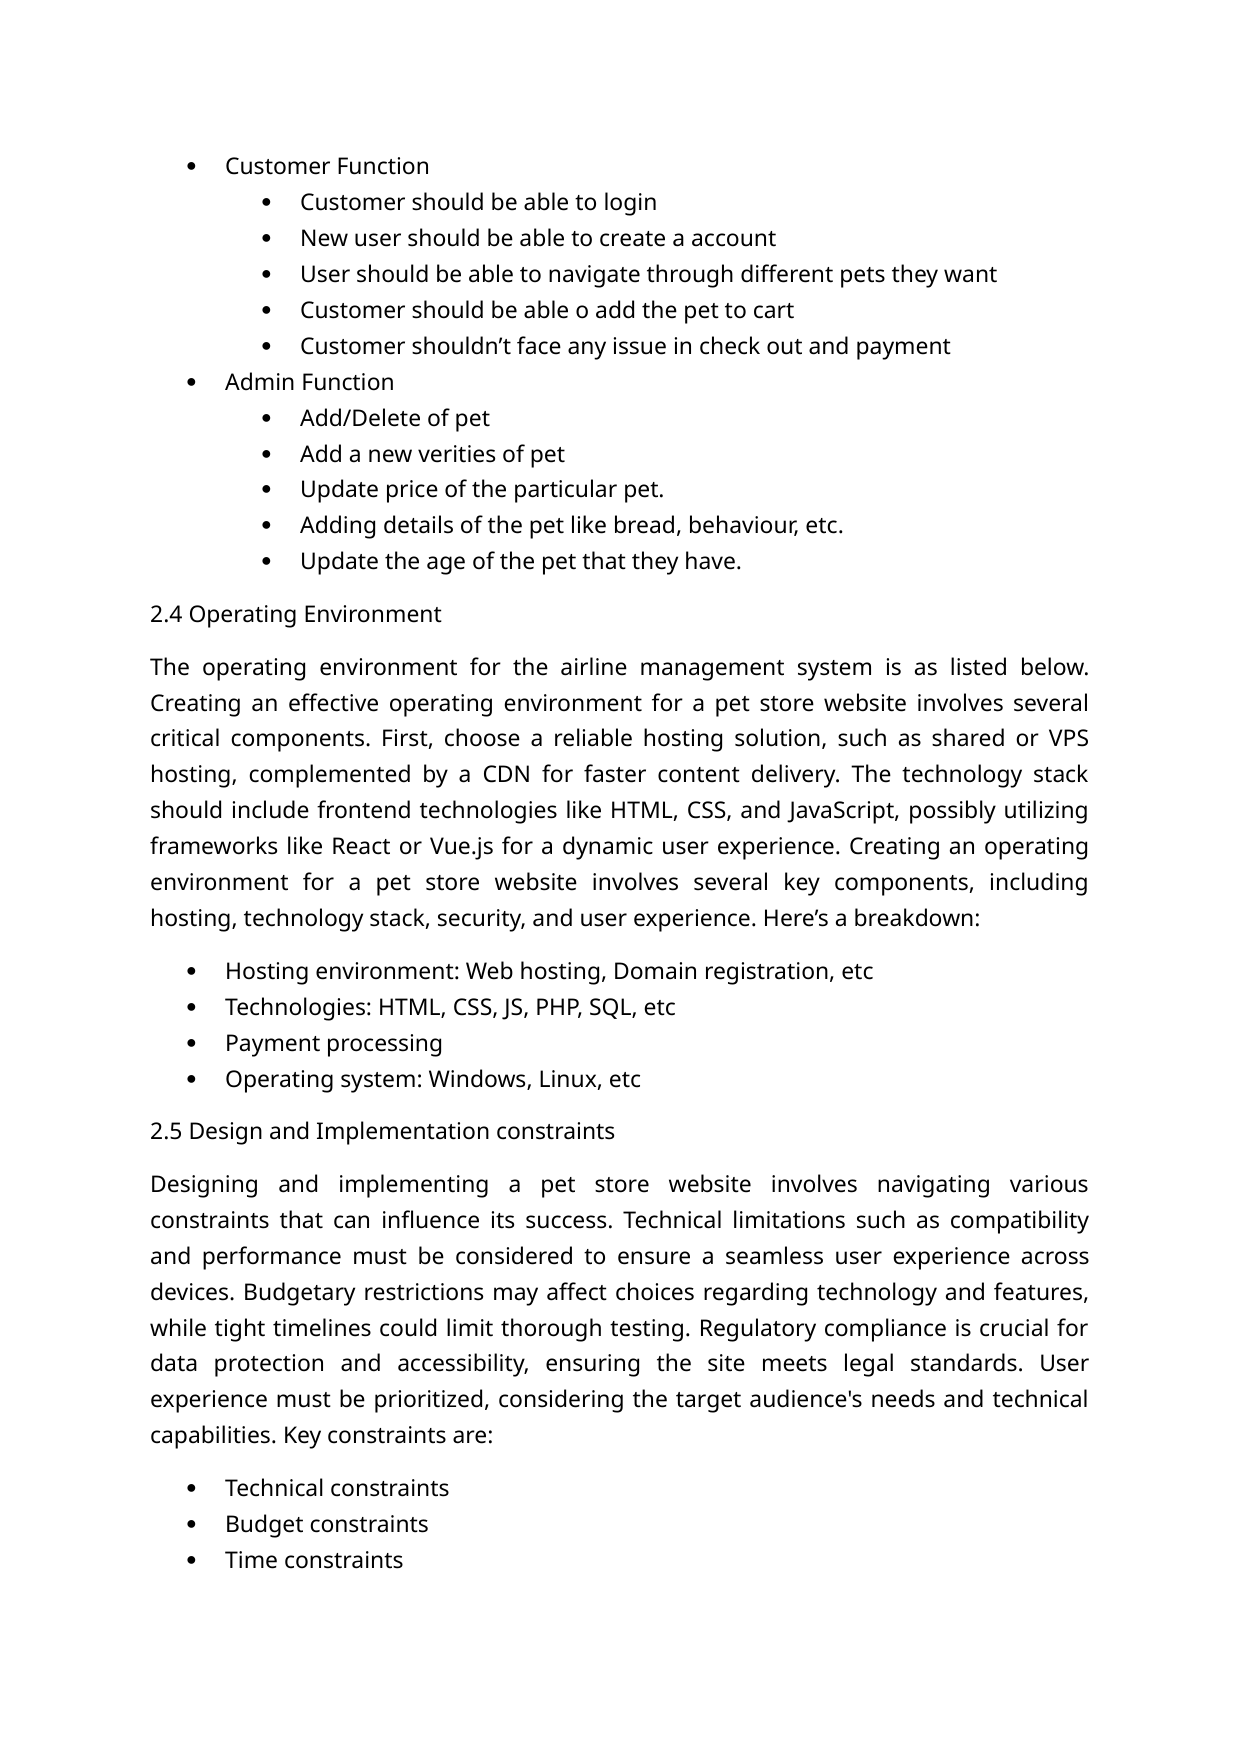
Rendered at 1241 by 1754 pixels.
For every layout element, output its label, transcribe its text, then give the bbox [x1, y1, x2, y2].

list Customer Function [187, 150, 1090, 181]
text 2.5 Design and Implementation constraints [150, 1115, 1090, 1146]
list Customer shouldn’t face any issue in check out and payment [262, 330, 1090, 361]
list Adding details of the pet like bread, behaviour, etc. [262, 509, 1090, 541]
list User should be able to navigate through different pets they want [262, 258, 1090, 289]
list Technical constraints [187, 1472, 1090, 1503]
text The operating environment for the airline management system is as listed below. Creating an effective operating environment for a pet store website involves several critical components. First, choose a reliable hosting solution, such as shared or VPS hosting, complemented by a CDN for faster content delivery. The technology stack should include frontend technologies like HTML, CSS, and JavaScript, possibly utilizing frameworks like React or Vue.js for a dynamic user experience. Creating an operating environment for a pet store website involves several key components, including hosting, technology stack, security, and user experience. Here’s a breakdown: [150, 651, 1090, 933]
list Hosting environment: Web hosting, Domain registration, etc [187, 955, 1090, 986]
list Update the age of the pet that they have. [262, 545, 1090, 577]
list Payment processing [187, 1027, 1090, 1058]
list Customer should be able o add the pet to cart [262, 294, 1090, 325]
list Add a new verities of pet [262, 437, 1090, 469]
text Designing and implementing a pet store website involves navigating various constraints that can influence its success. Technical limitations such as compatibility and performance must be considered to ensure a seamless user experience across devices. Budgetary restrictions may affect choices regarding technology and features, while tight timelines could limit thorough testing. Regulatory compliance is crucial for data protection and accessibility, ensuring the site meets legal standards. User experience must be prioritized, considering the target audience's needs and technical capabilities. Key constraints are: [150, 1168, 1090, 1451]
list Operating system: Windows, Linux, etc [187, 1062, 1090, 1094]
list New user should be able to create a account [262, 222, 1090, 253]
text 2.4 Operating Environment [150, 598, 1090, 629]
list Customer should be able to login [262, 186, 1090, 217]
list Technologies: HTML, CSS, JS, PHP, SQL, etc [187, 991, 1090, 1022]
list Time constraints [187, 1544, 1090, 1575]
list Budget constraints [187, 1508, 1090, 1539]
list Add/Delete of pet [262, 402, 1090, 433]
list Update price of the particular pet. [262, 473, 1090, 505]
list Admin Function [187, 366, 1090, 397]
